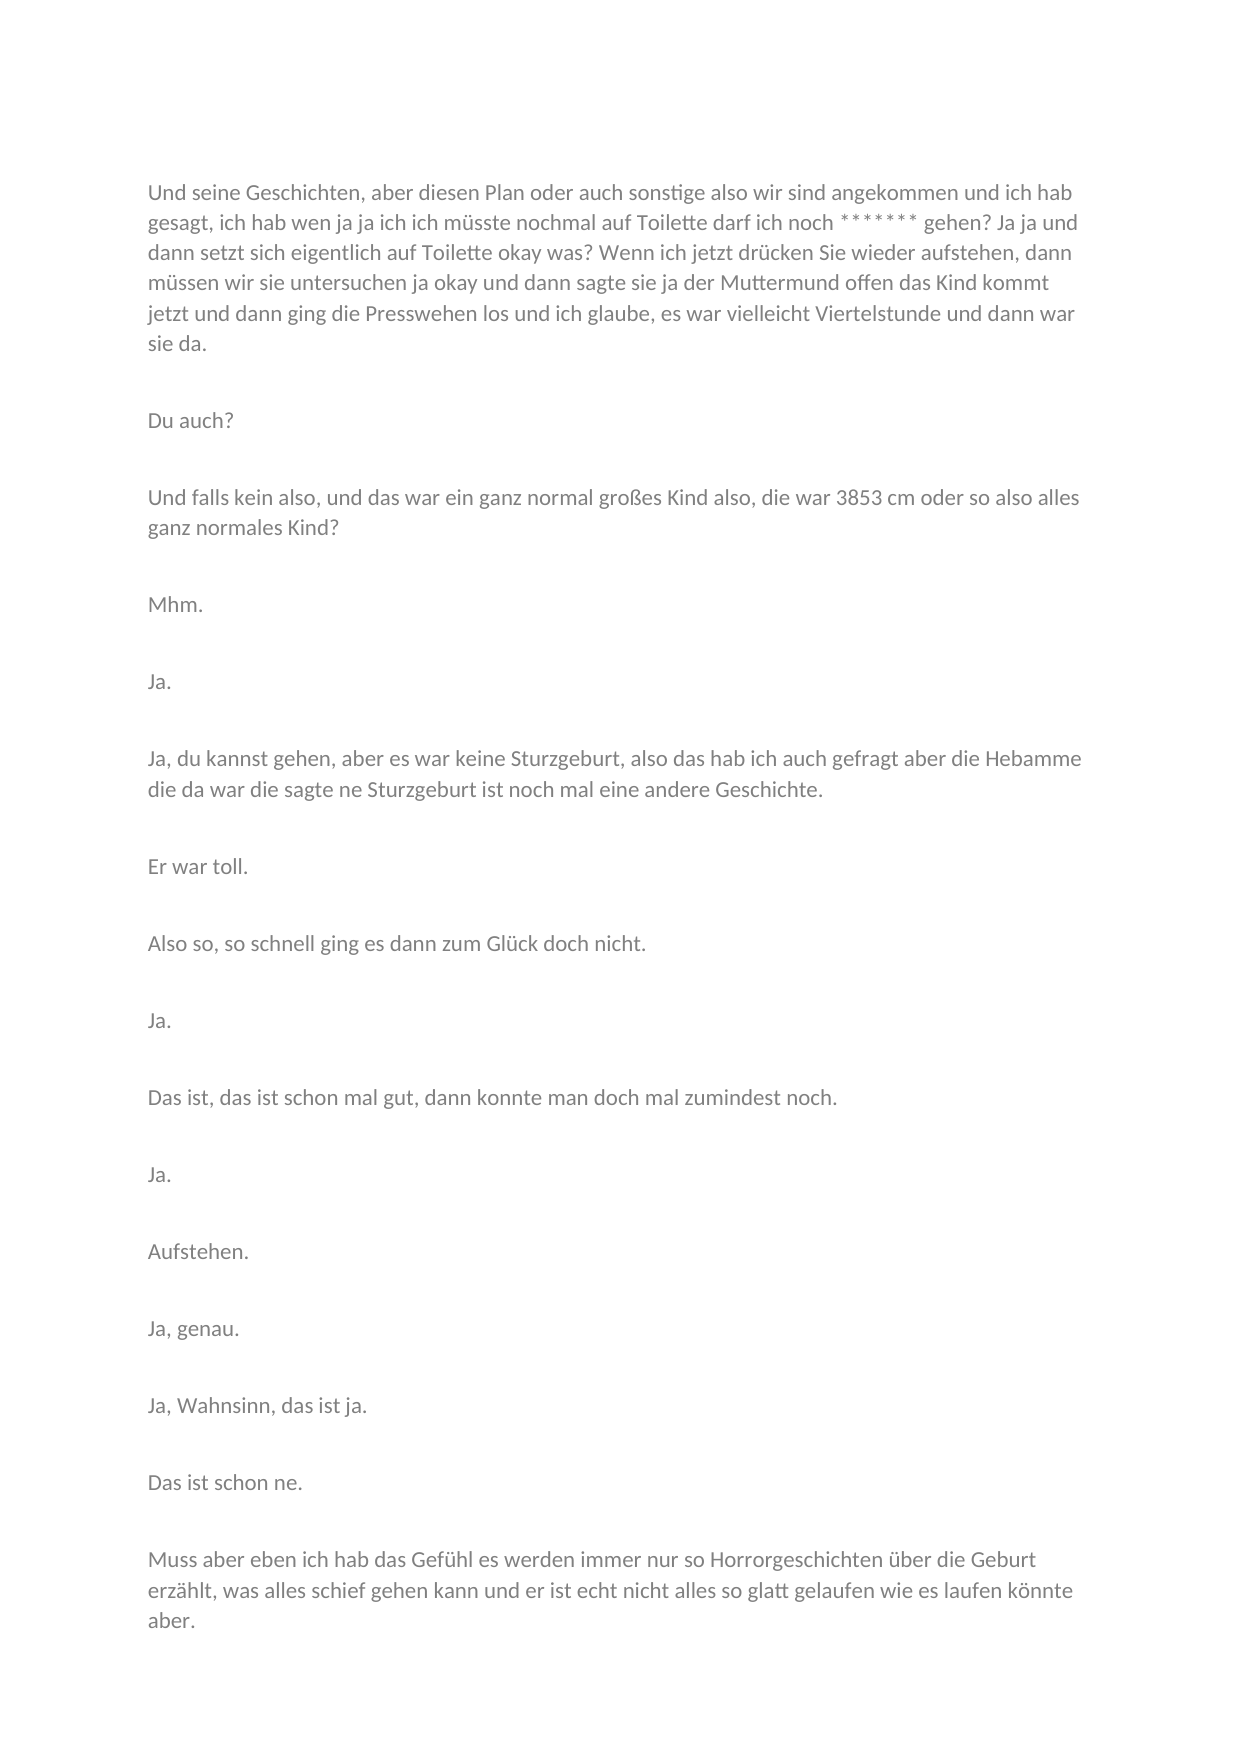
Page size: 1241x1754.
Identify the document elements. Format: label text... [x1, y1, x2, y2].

text Muss aber eben ich hab das Gefühl es werden immer nur so Horrorgeschichten über die Geburt erzählt, was alles schief gehen kann und er ist echt nicht alles so glatt gelaufen wie es laufen könnte aber. [148, 1515, 1093, 1634]
text Ja. [148, 637, 1093, 695]
text Das ist schon ne. [148, 1438, 1093, 1496]
text Ja, du kannst gehen, aber es war keine Sturzgeburt, also das hab ich auch gefragt aber die Hebamme die da war die sagte ne Sturzgeburt ist noch mal eine andere Geschichte. [148, 714, 1093, 803]
text Und seine Geschichten, aber diesen Plan oder auch sonstige also wir sind angekommen und ich hab gesagt, ich hab wen ja ja ich ich müsste nochmal auf Toilette darf ich noch ******* gehen? Ja ja und dann setzt sich eigentlich auf Toilette okay was? Wenn ich jetzt drücken Sie wieder aufstehen, dann müssen wir sie untersuchen ja okay und dann sagte sie ja der Muttermund offen das Kind kommt jetzt und dann ging die Presswehen los und ich glaube, es war vielleicht Viertelstunde und dann war sie da. [148, 148, 1093, 357]
text Mhm. [148, 560, 1093, 618]
text Und falls kein also, und das war ein ganz normal großes Kind also, die war 3853 cm oder so also alles ganz normales Kind? [148, 453, 1093, 541]
text Ja. [148, 1130, 1093, 1188]
text Ja, Wahnsinn, das ist ja. [148, 1361, 1093, 1419]
text Also so, so schnell ging es dann zum Glück doch nicht. [148, 899, 1093, 957]
text Du auch? [148, 376, 1093, 434]
text Ja, genau. [148, 1284, 1093, 1342]
text Aufstehen. [148, 1207, 1093, 1265]
text Das ist, das ist schon mal gut, dann konnte man doch mal zumindest noch. [148, 1053, 1093, 1111]
text Er war toll. [148, 822, 1093, 880]
text Ja. [148, 976, 1093, 1034]
